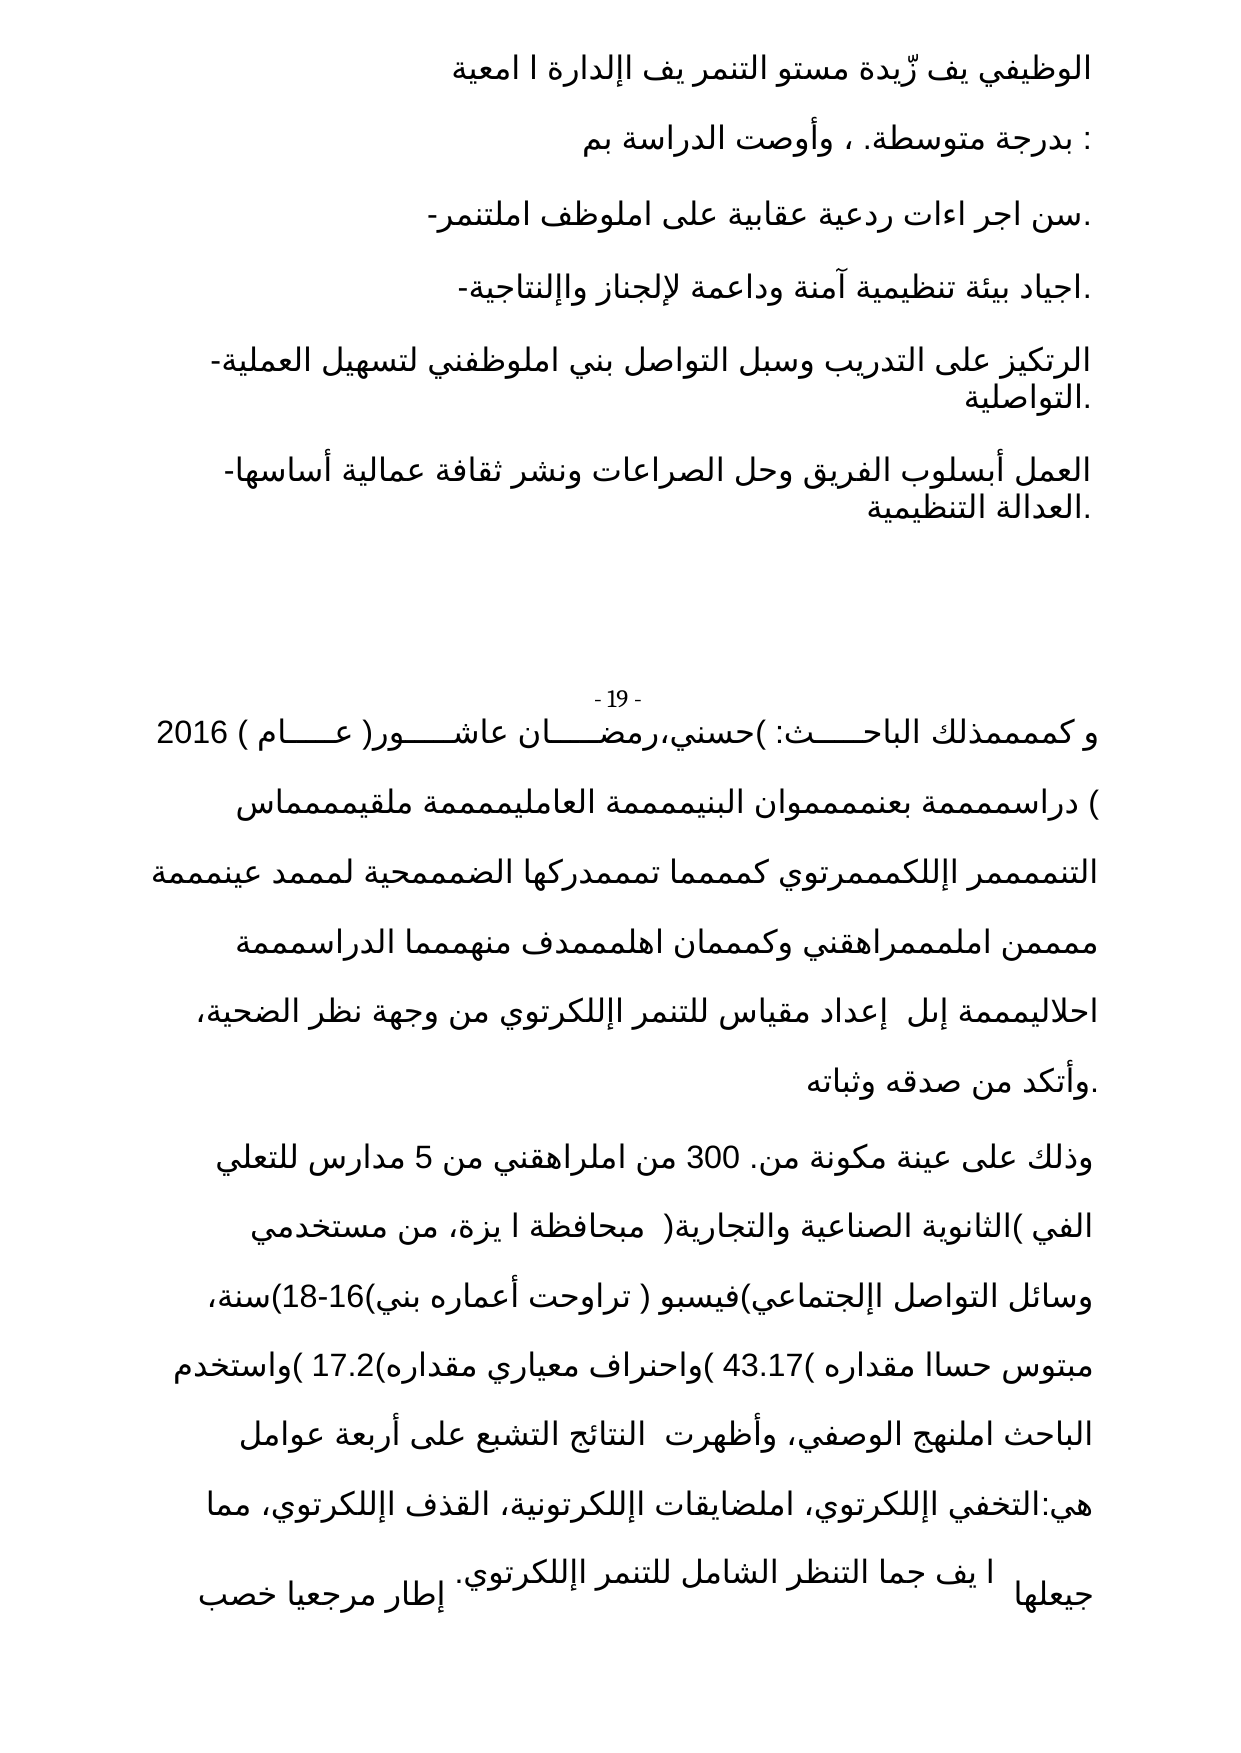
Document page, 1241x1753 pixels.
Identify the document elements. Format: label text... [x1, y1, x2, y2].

text -اجياد بيئة تنظيمية آمنة وداعمة لإلجناز واإلنتاجية. [127, 268, 1091, 305]
text -العمل أبسلوب الفريق وحل الصراعات ونشر ثقافة عمالية أساسها العدالة التنظيمية. [127, 451, 1091, 525]
text -الرتكيز على التدريب وسبل التواصل بني املوظفني لتسهيل العملية التواصلية. [127, 341, 1091, 415]
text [368, 49, 1091, 156]
text و كممممذلك الباحـــــث: )حسني،رمضـــــان عاشـــــور( عـــــام ) 2016 ) دراسممممة بعنمممموان البنيممممة العامليممممة ملقيمممماس التنممممر اإللكمممرتوي كمممما تمممدركها الضمممحية لمممد عينمممة ممممن املمممراهقني وكمممان اهلمممدف منهممما الدراسمممة احلاليمممة إىل إعداد مقياس للتنمر اإللكرتوي من وجهة نظر الضحية، وأتكد من صدقه وثباته. [148, 714, 1099, 1099]
text - 19 - [593, 685, 1153, 714]
text وذلك على عينة مكونة من. 300 من املراهقني من 5 مدارس للتعلي الفي )الثانوية الصناعية والتجارية( مبحافظة ا يزة، من مستخدمي وسائل التواصل اإلجتماعي)فيسبو ( تراوحت أعماره بني)16-18)سنة، مبتوس حساا مقداره )43.17 )واحنراف معياري مقداره)17.2 )واستخدم الباحث املنهج الوصفي، وأظهرت النتائج التشبع على أربعة عوامل هي:التخفي اإللكرتوي، املضايقات اإللكرتونية، القذف اإللكرتوي، مما جيعلها ا يف جما التنظر الشامل للتنمر اإللكرتوي. إطار مرجعيا خصب [169, 1138, 1093, 1617]
text -سن اجر اءات ردعية عقابية على املوظف املتنمر. [127, 195, 1091, 232]
